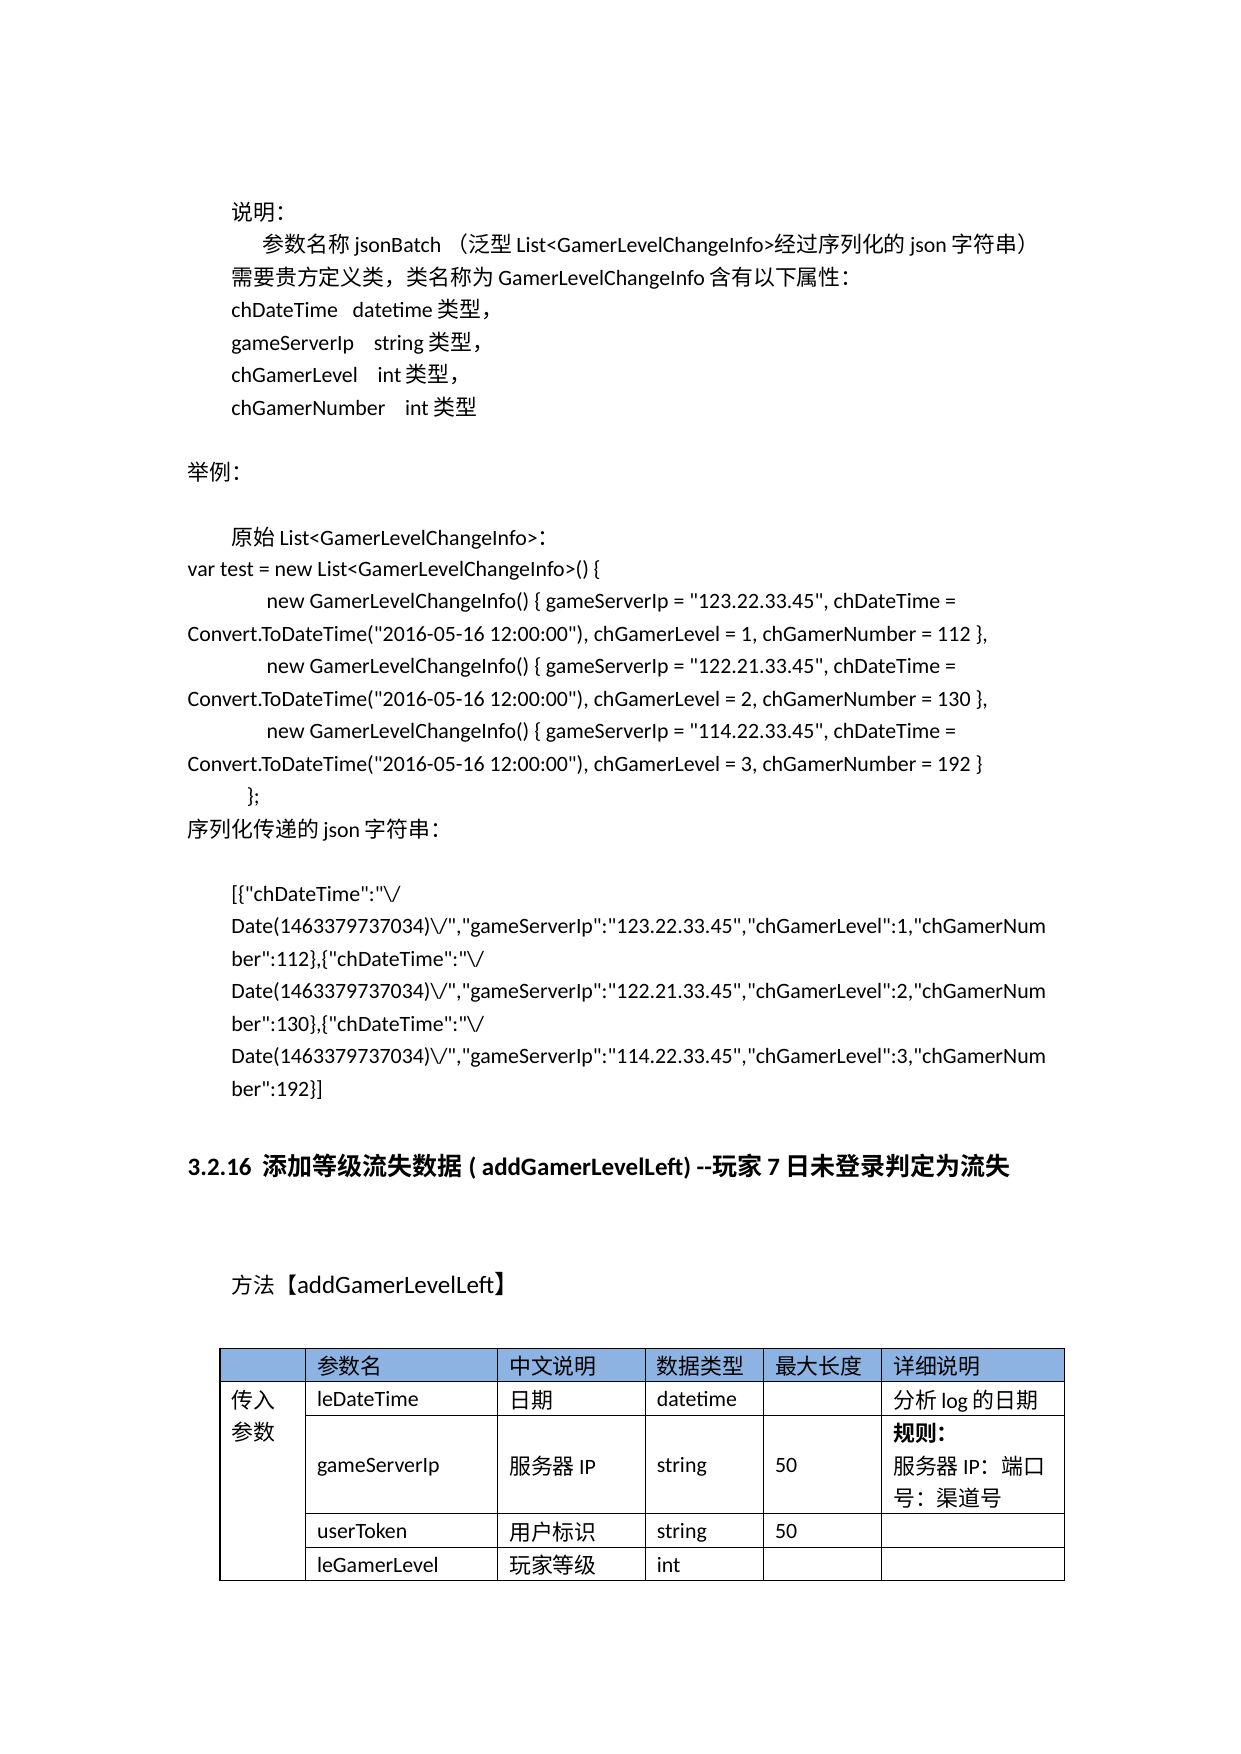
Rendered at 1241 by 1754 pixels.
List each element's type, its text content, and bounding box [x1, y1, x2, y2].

table_cell leGamerLevel [306, 1548, 497, 1580]
table_cell 玩家等级 [498, 1548, 645, 1580]
text 需要贵方定义类，类名称为GamerLevelChangeInfo含有以下属性： [231, 259, 1053, 292]
table_header 最大长度 [764, 1349, 881, 1381]
text new GamerLevelChangeInfo() { gameServerIp = "123.22.33.45", chDateTime = Convert.ToDateTime("2016-05-16 12:00:00"), chGamerLevel = 1, chGamerNumber = 112 }, [187, 584, 1053, 649]
text chGamerLevel int类型， [231, 357, 1053, 389]
table_cell 日期 [498, 1382, 645, 1415]
table_cell userToken [306, 1514, 497, 1547]
table_header 参数名 [306, 1349, 497, 1381]
table_cell 50 [764, 1514, 881, 1547]
table_cell 用户标识 [498, 1514, 645, 1547]
table_cell 50 [764, 1416, 881, 1513]
table_cell [882, 1548, 1064, 1580]
table_cell [764, 1382, 881, 1415]
text new GamerLevelChangeInfo() { gameServerIp = "122.21.33.45", chDateTime = Convert.ToDateTime("2016-05-16 12:00:00"), chGamerLevel = 2, chGamerNumber = 130 }, [187, 649, 1053, 714]
text 原始List<GamerLevelChangeInfo>： [231, 519, 1053, 552]
text 序列化传递的json字符串： [187, 812, 1053, 844]
table_cell gameServerIp [306, 1416, 497, 1513]
text 说明： [231, 194, 1053, 227]
text 参数名称jsonBatch （泛型List<GamerLevelChangeInfo>经过序列化的json字符串） [231, 227, 1053, 259]
text 举例： [187, 454, 1053, 487]
table_cell 规则： 服务器IP：端口号：渠道号 [882, 1416, 1064, 1513]
text gameServerIp string类型， [231, 324, 1053, 357]
subtitle 添加等级流失数据 ( addGamerLevelLeft) --玩家7日未登录判定为流失 [187, 1132, 1053, 1197]
table_cell 传入参数 [221, 1382, 305, 1580]
table_cell leDateTime [306, 1382, 497, 1415]
table_header 数据类型 [646, 1349, 763, 1381]
text 方法【addGamerLevelLeft】 [231, 1250, 1053, 1315]
table_cell datetime [646, 1382, 763, 1415]
text chGamerNumber int类型 [231, 389, 1053, 422]
table_header 中文说明 [498, 1349, 645, 1381]
table_cell 服务器IP [498, 1416, 645, 1513]
text var test = new List<GamerLevelChangeInfo>() { [187, 552, 1053, 584]
text [{"chDateTime":"\/Date(1463379737034)\/","gameServerIp":"123.22.33.45","chGamerLevel":1,"chGamerNumber":112},{"chDateTime":"\/Date(1463379737034)\/","gameServerIp":"122.21.33.45","chGamerLevel":2,"chGamerNumber":130},{"chDateTime":"\/Date(1463379737034)\/","gameServerIp":"114.22.33.45","chGamerLevel":3,"chGamerNumber":192}] [231, 877, 1053, 1104]
table_cell [882, 1514, 1064, 1547]
text chDateTime datetime类型， [231, 292, 1053, 324]
table_header 详细说明 [882, 1349, 1064, 1381]
table_cell int [646, 1548, 763, 1580]
text new GamerLevelChangeInfo() { gameServerIp = "114.22.33.45", chDateTime = Convert.ToDateTime("2016-05-16 12:00:00"), chGamerLevel = 3, chGamerNumber = 192 } [187, 714, 1053, 779]
table_cell 分析log的日期 [882, 1382, 1064, 1415]
table_cell string [646, 1416, 763, 1513]
table_header [221, 1349, 305, 1381]
table_cell [764, 1548, 881, 1580]
text }; [187, 779, 1053, 812]
table_cell string [646, 1514, 763, 1547]
